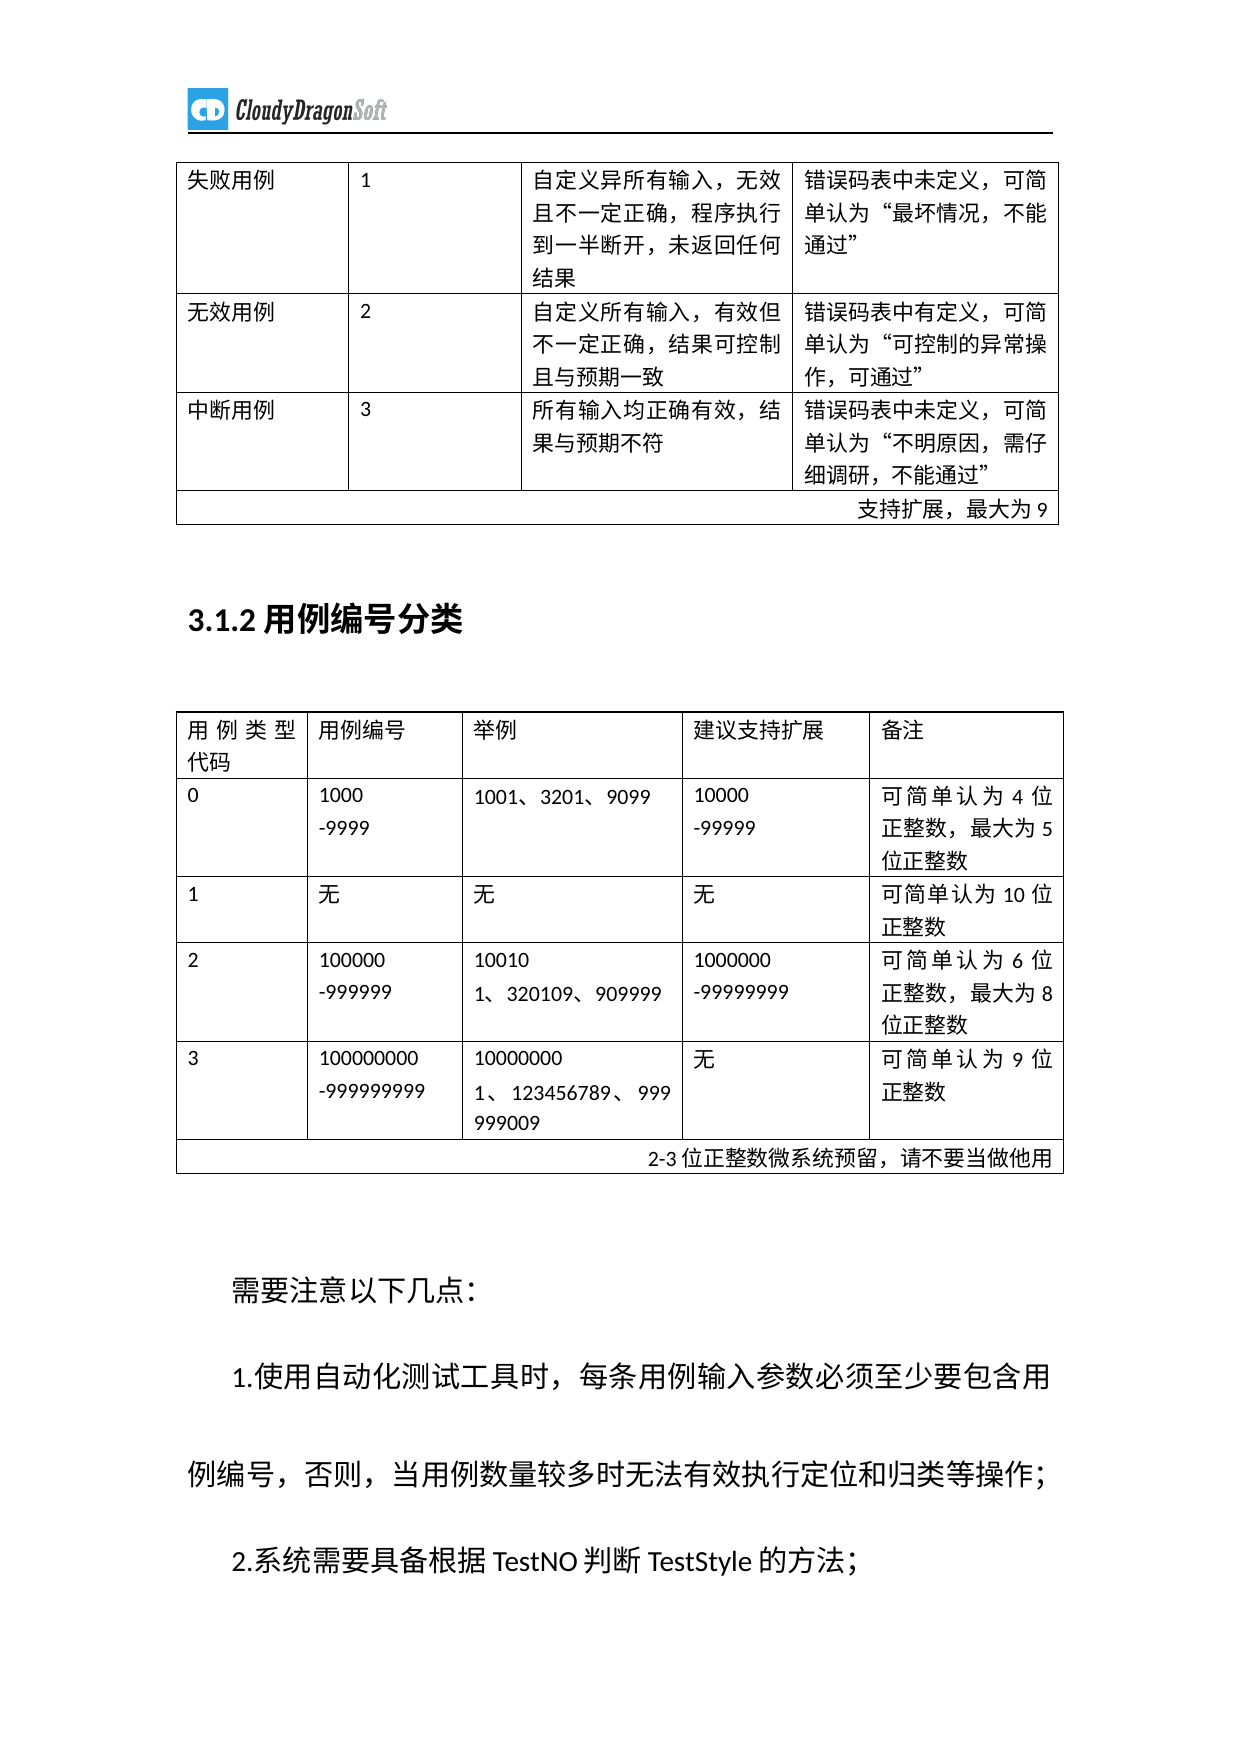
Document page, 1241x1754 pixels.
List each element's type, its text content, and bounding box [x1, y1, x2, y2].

table_cell 无 [463, 877, 682, 942]
table_header 建议支持扩展 [683, 713, 869, 777]
table_cell 100101、320109、909999 [463, 943, 682, 1041]
table_header 用例类型代码 [177, 713, 307, 777]
table_cell 所有输入均正确有效，结果与预期不符 [522, 393, 792, 490]
table_cell 错误码表中未定义，可简单认为“最坏情况，不能通过” [793, 163, 1058, 293]
table_header 举例 [463, 713, 682, 777]
table_cell 2-3位正整数微系统预留，请不要当做他用 [177, 1140, 1063, 1173]
table_cell 中断用例 [177, 393, 348, 490]
table_cell 无 [683, 1042, 869, 1139]
table_cell 可简单认为10位正整数 [870, 877, 1063, 942]
table_header 用例编号 [308, 713, 462, 777]
text 1.使用自动化测试工具时，每条用例输入参数必须至少要包含用例编号，否则，当用例数量较多时无法有效执行定位和归类等操作； [187, 1343, 1053, 1505]
text 2.系统需要具备根据TestNO判断TestStyle的方法； [187, 1526, 1053, 1591]
table_cell 1001、3201、9099 [463, 779, 682, 876]
table_cell 无 [308, 877, 462, 942]
table_cell 无 [683, 877, 869, 942]
table_cell 2 [177, 943, 307, 1041]
table_cell 失败用例 [177, 163, 348, 293]
table_cell 0 [177, 779, 307, 876]
table_cell 自定义异所有输入，无效且不一定正确，程序执行到一半断开，未返回任何结果 [522, 163, 792, 293]
table_cell 2 [349, 294, 521, 392]
table_cell 1000000 -99999999 [683, 943, 869, 1041]
table_cell 可简单认为9位正整数 [870, 1042, 1063, 1139]
text 需要注意以下几点： [187, 1257, 1053, 1322]
table_cell 100000000 -999999999 [308, 1042, 462, 1139]
table_cell 支持扩展，最大为9 [177, 491, 1058, 524]
table_cell 错误码表中有定义，可简单认为“可控制的异常操作，可通过” [793, 294, 1058, 392]
table_cell 100000 -999999 [308, 943, 462, 1041]
table_cell 100000001、123456789、999999009 [463, 1042, 682, 1139]
table_cell 1 [349, 163, 521, 293]
subtitle 用例编号分类 [187, 584, 1053, 649]
table_header 备注 [870, 713, 1063, 777]
table_cell 可简单认为6位正整数，最大为8位正整数 [870, 943, 1063, 1041]
table_cell 无效用例 [177, 294, 348, 392]
table_cell 1000 -9999 [308, 779, 462, 876]
table_cell 自定义所有输入，有效但不一定正确，结果可控制且与预期一致 [522, 294, 792, 392]
table_cell 1 [177, 877, 307, 942]
table_cell 3 [349, 393, 521, 490]
picture [187, 88, 394, 130]
table_cell 可简单认为4位正整数，最大为5位正整数 [870, 779, 1063, 876]
table_cell 错误码表中未定义，可简单认为“不明原因，需仔细调研，不能通过” [793, 393, 1058, 490]
table_cell 3 [177, 1042, 307, 1139]
table_cell 10000 -99999 [683, 779, 869, 876]
